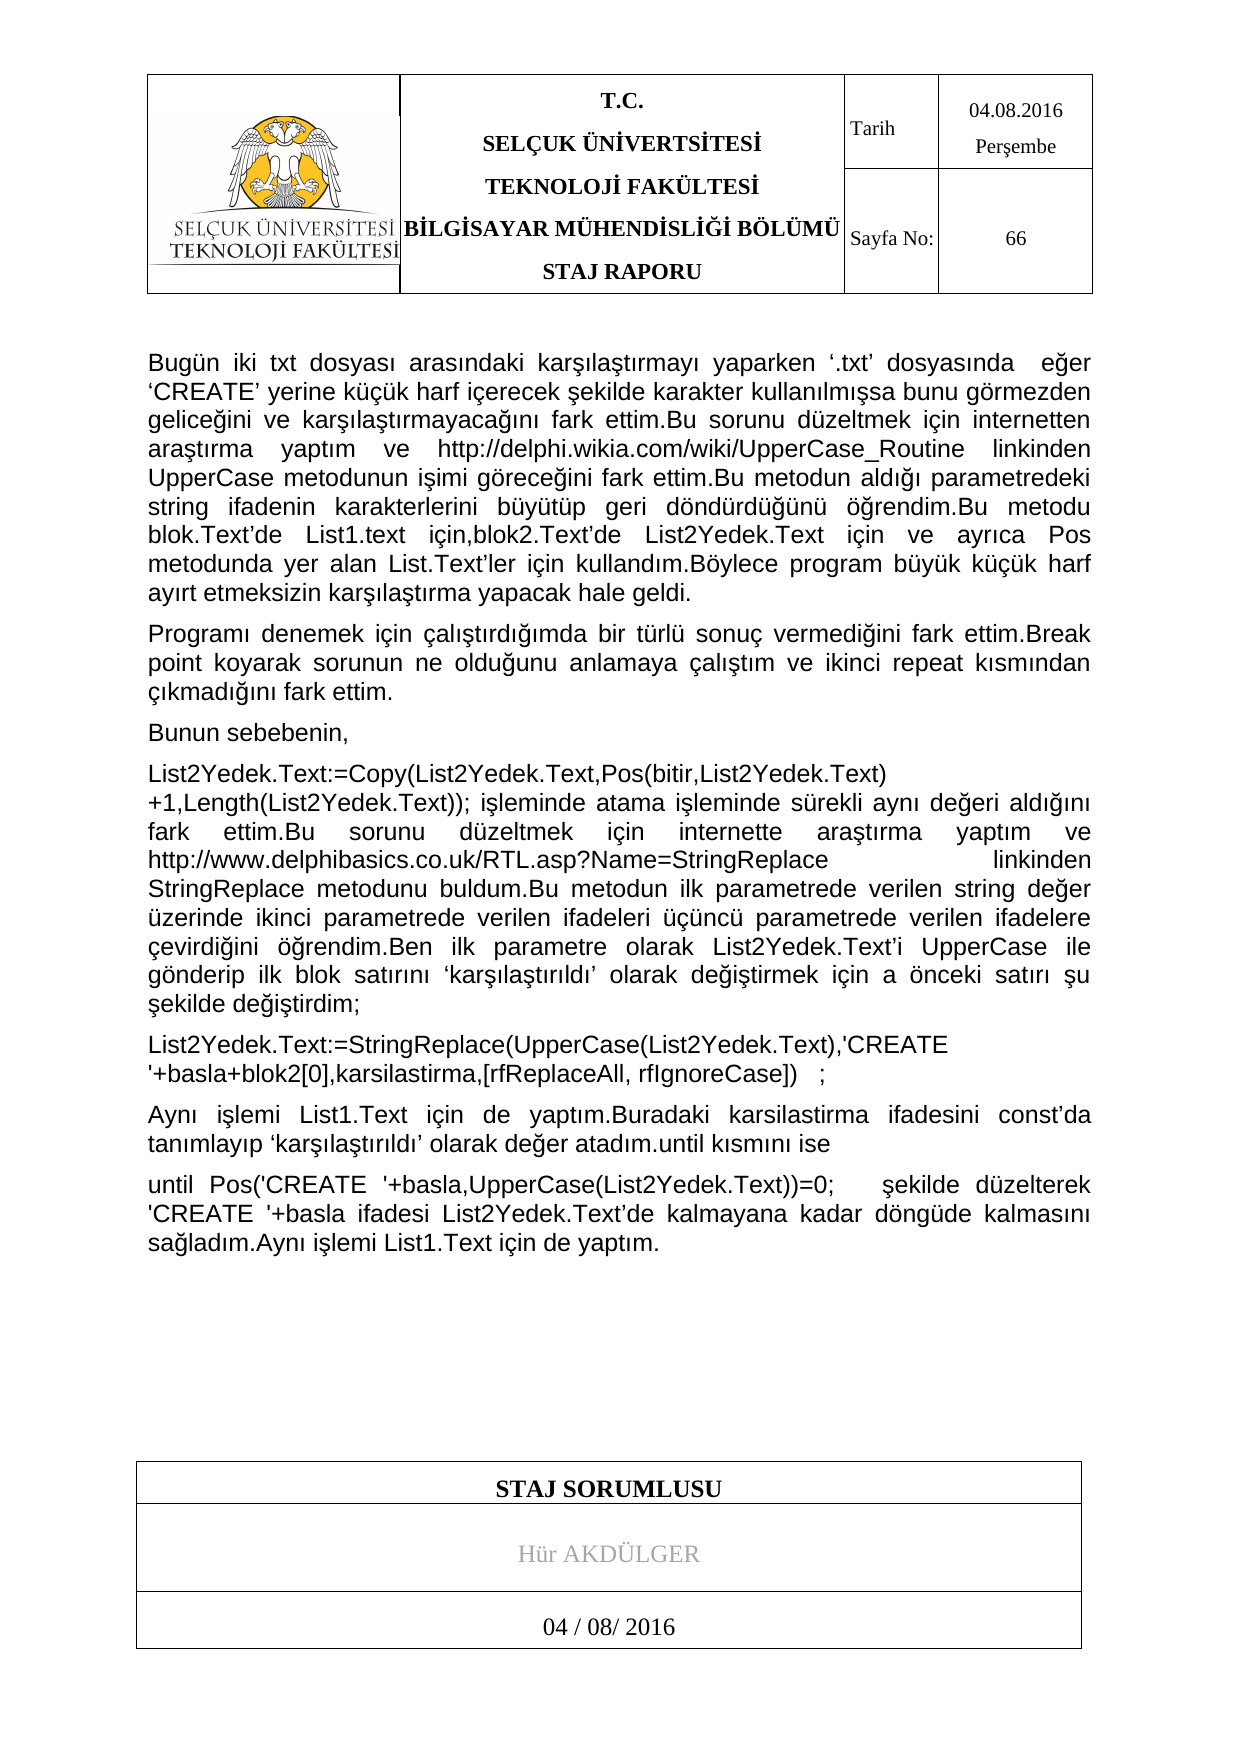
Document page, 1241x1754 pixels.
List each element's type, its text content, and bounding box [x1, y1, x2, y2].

text until Pos('CREATE '+basla,UpperCase(List2Yedek.Text))=0; şekilde düzelterek 'CREATE '+basla ifadesi List2Yedek.Text’de kalmayana kadar döngüde kalmasını sağladım.Aynı işlemi List1.Text için de yaptım. [148, 1170, 1092, 1257]
text List2Yedek.Text:=StringReplace(UpperCase(List2Yedek.Text),'CREATE '+basla+blok2[0],karsilastirma,[rfReplaceAll, rfIgnoreCase]) ; [148, 1030, 1092, 1088]
text Aynı işlemi List1.Text için de yaptım.Buradaki karsilastirma ifadesini const’da tanımlayıp ‘karşılaştırıldı’ olarak değer atadım.until kısmını ise [148, 1100, 1092, 1158]
text Programı denemek için çalıştırdığımda bir türlü sonuç vermediğini fark ettim.Break point koyarak sorunun ne olduğunu anlamaya çalıştım ve ikinci repeat kısmından çıkmadığını fark ettim. [148, 619, 1092, 705]
text Bunun sebebenin, [148, 718, 1092, 747]
text List2Yedek.Text:=Copy(List2Yedek.Text,Pos(bitir,List2Yedek.Text)+1,Length(List2Yedek.Text)); işleminde atama işleminde sürekli aynı değeri aldığını fark ettim.Bu sorunu düzeltmek için internette araştırma yaptım ve http://www.delphibasics.co.uk/RTL.asp?Name=StringReplace linkinden StringReplace metodunu buldum.Bu metodun ilk parametrede verilen string değer üzerinde ikinci parametrede verilen ifadeleri üçüncü parametrede verilen ifadelere çevirdiğini öğrendim.Ben ilk parametre olarak List2Yedek.Text’i UpperCase ile gönderip ilk blok satırını ‘karşılaştırıldı’ olarak değiştirmek için a önceki satırı şu şekilde değiştirdim; [148, 759, 1092, 1018]
text Bugün iki txt dosyası arasındaki karşılaştırmayı yaparken ‘.txt’ dosyasında eğer ‘CREATE’ yerine küçük harf içerecek şekilde karakter kullanılmışsa bunu görmezden geliceğini ve karşılaştırmayacağını fark ettim.Bu sorunu düzeltmek için internetten araştırma yaptım ve http://delphi.wikia.com/wiki/UpperCase_Routine linkinden UpperCase metodunun işimi göreceğini fark ettim.Bu metodun aldığı parametredeki string ifadenin karakterlerini büyütüp geri döndürdüğünü öğrendim.Bu metodu blok.Text’de List1.text için,blok2.Text’de List2Yedek.Text için ve ayrıca Pos metodunda yer alan List.Text’ler için kullandım.Böylece program büyük küçük harf ayırt etmeksizin karşılaştırma yapacak hale geldi. [148, 348, 1092, 607]
